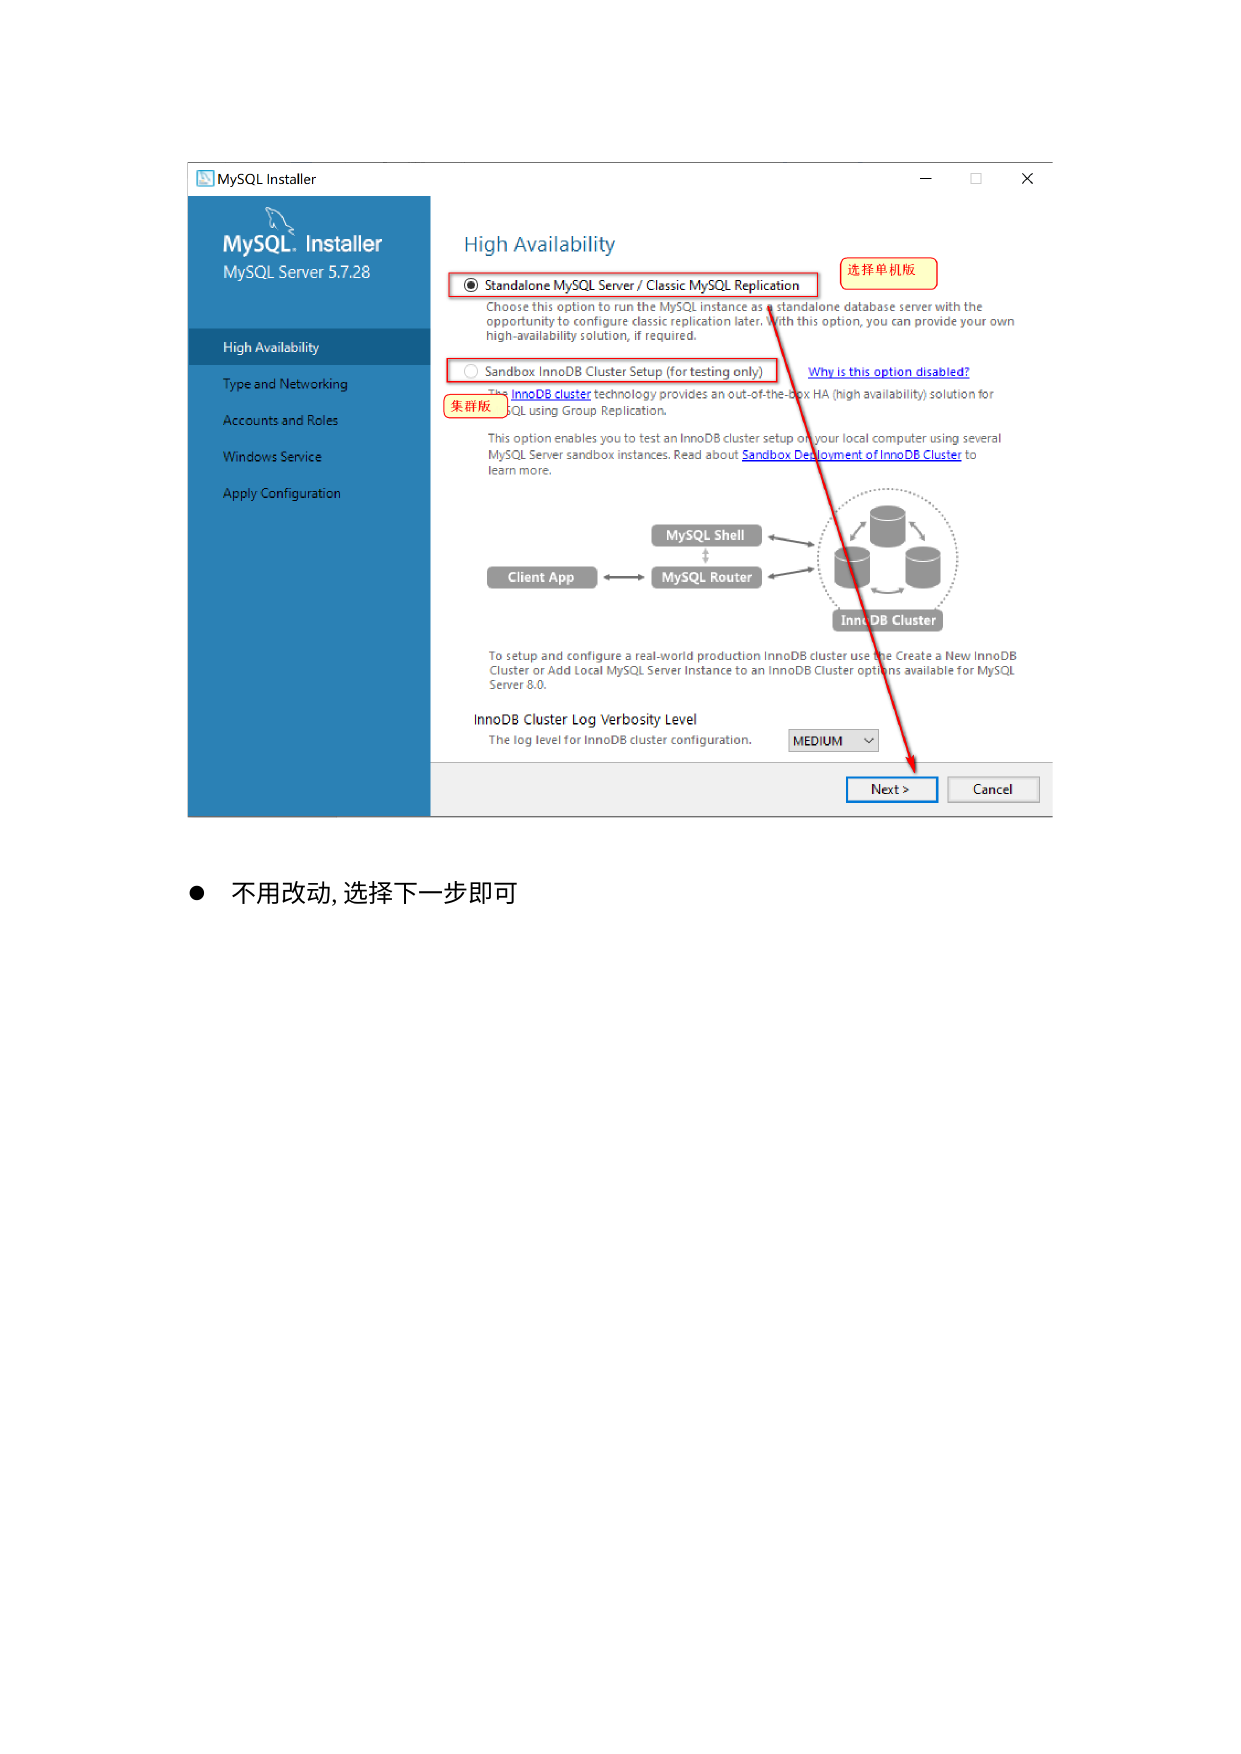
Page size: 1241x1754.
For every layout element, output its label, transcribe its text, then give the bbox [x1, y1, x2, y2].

list 不用改动, 选择下一步即可 [187, 859, 1053, 924]
picture [187, 162, 1053, 818]
